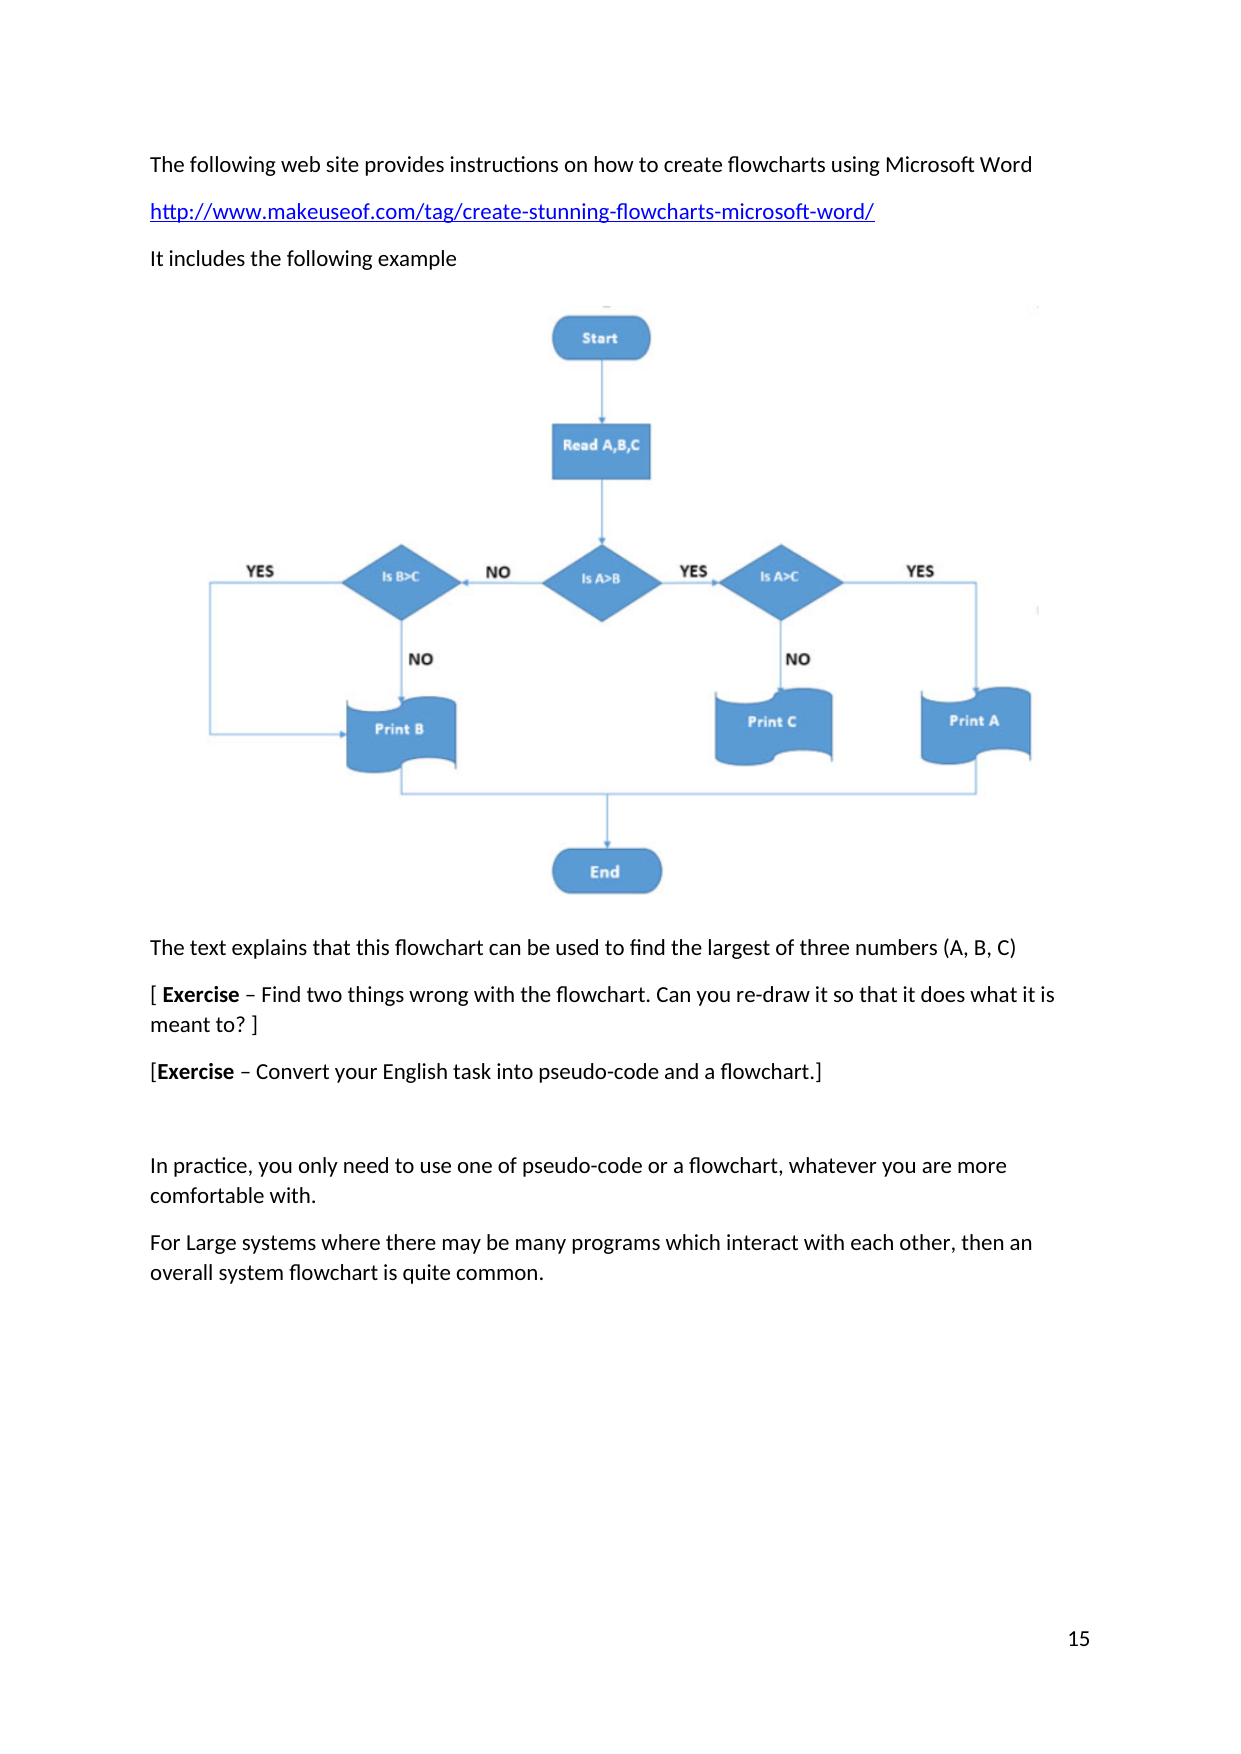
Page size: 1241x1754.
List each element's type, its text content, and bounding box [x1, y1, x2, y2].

text It includes the following example [150, 244, 1090, 272]
text The text explains that this flowchart can be used to find the largest of three numbers (A, B, C) [150, 933, 1090, 961]
text For Large systems where there may be many programs which interact with each other, then an overall system flowchart is quite common. [150, 1228, 1090, 1286]
text http://www.makeuseof.com/tag/create-stunning-flowcharts-microsoft-word/ [150, 197, 1090, 225]
text [ Exercise – Find two things wrong with the flowchart. Can you re-draw it so that it does what it is meant to? ] [150, 980, 1090, 1038]
text The following web site provides instructions on how to create flowcharts using Microsoft Word [150, 150, 1090, 178]
text In practice, you only need to use one of pseudo-code or a flowchart, whatever you are more comfortable with. [150, 1151, 1090, 1209]
text [Exercise – Convert your English task into pseudo-code and a flowchart.] [150, 1057, 1090, 1085]
picture [150, 290, 1091, 915]
